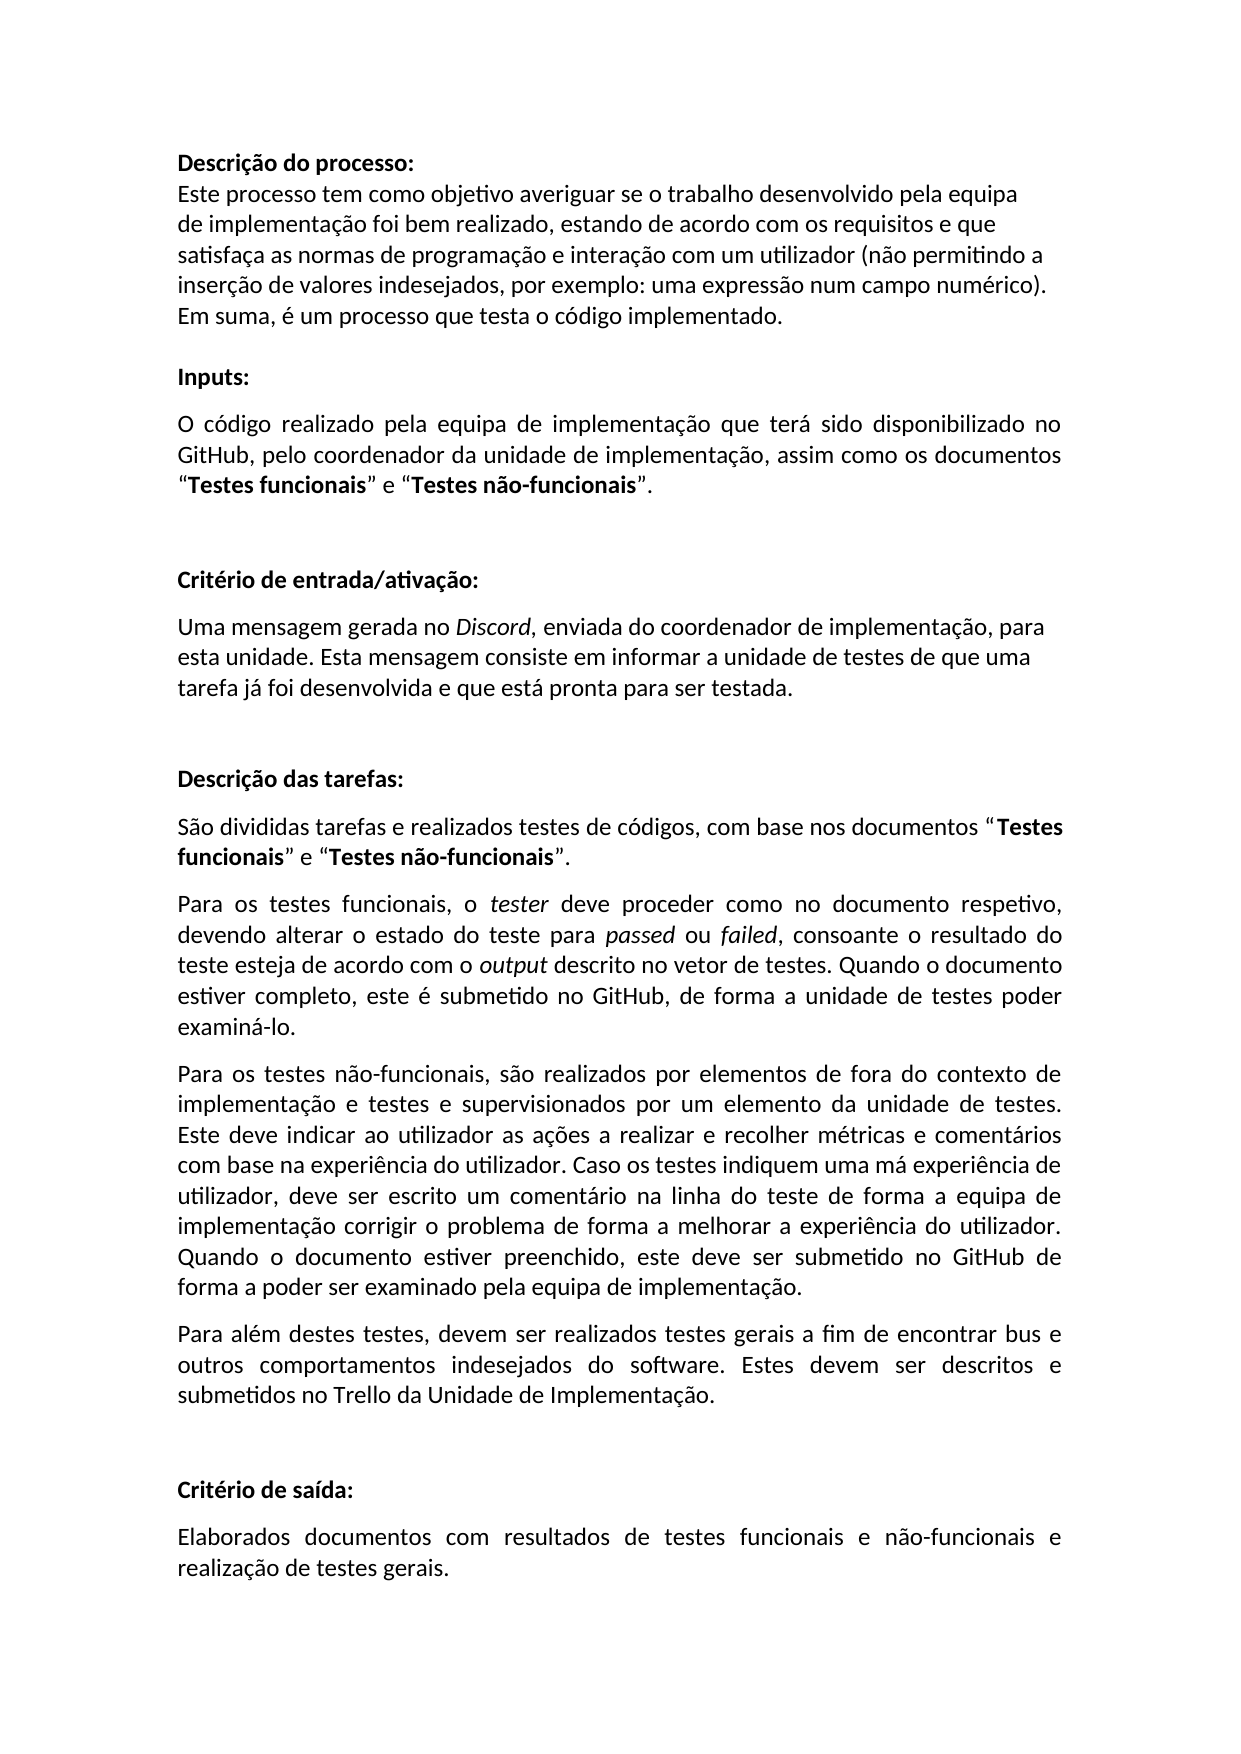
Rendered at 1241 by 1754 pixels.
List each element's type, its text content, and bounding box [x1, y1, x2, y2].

text Uma mensagem gerada no Discord, enviada do coordenador de implementação, para esta unidade. Esta mensagem consiste em informar a unidade de testes de que uma tarefa já foi desenvolvida e que está pronta para ser testada. [177, 611, 1063, 703]
text Para além destes testes, devem ser realizados testes gerais a fim de encontrar bus e outros comportamentos indesejados do software. Estes devem ser descritos e submetidos no Trello da Unidade de Implementação. [177, 1319, 1063, 1410]
text Descrição das tarefas: [177, 764, 1063, 794]
text Descrição do processo: [177, 148, 1063, 178]
text de implementação foi bem realizado, estando de acordo com os requisitos e que satisfaça as normas de programação e interação com um utilizador (não permitindo a inserção de valores indesejados, por exemplo: uma expressão num campo numérico). Em suma, é um processo que testa o código implementado. [177, 209, 1063, 331]
text O código realizado pela equipa de implementação que terá sido disponibilizado no GitHub, pelo coordenador da unidade de implementação, assim como os documentos “Testes funcionais” e “Testes não-funcionais”. [177, 408, 1063, 500]
text Para os testes funcionais, o tester deve proceder como no documento respetivo, devendo alterar o estado do teste para passed ou failed, consoante o resultado do teste esteja de acordo com o output descrito no vetor de testes. Quando o documento estiver completo, este é submetido no GitHub, de forma a unidade de testes poder examiná-lo. [177, 888, 1063, 1041]
text Para os testes não-funcionais, são realizados por elementos de fora do contexto de implementação e testes e supervisionados por um elemento da unidade de testes. Este deve indicar ao utilizador as ações a realizar e recolher métricas e comentários com base na experiência do utilizador. Caso os testes indiquem uma má experiência de utilizador, deve ser escrito um comentário na linha do teste de forma a equipa de implementação corrigir o problema de forma a melhorar a experiência do utilizador. Quando o documento estiver preenchido, este deve ser submetido no GitHub de forma a poder ser examinado pela equipa de implementação. [177, 1058, 1063, 1302]
text Critério de saída: [177, 1474, 1063, 1504]
text Inputs: [177, 361, 1063, 392]
text Critério de entrada/ativação: [177, 564, 1063, 594]
text Elaborados documentos com resultados de testes funcionais e não-funcionais e realização de testes gerais. [177, 1521, 1063, 1582]
text Este processo tem como objetivo averiguar se o trabalho desenvolvido pela equipa [177, 178, 1063, 209]
text São divididas tarefas e realizados testes de códigos, com base nos documentos “Testes funcionais” e “Testes não-funcionais”. [177, 811, 1063, 872]
